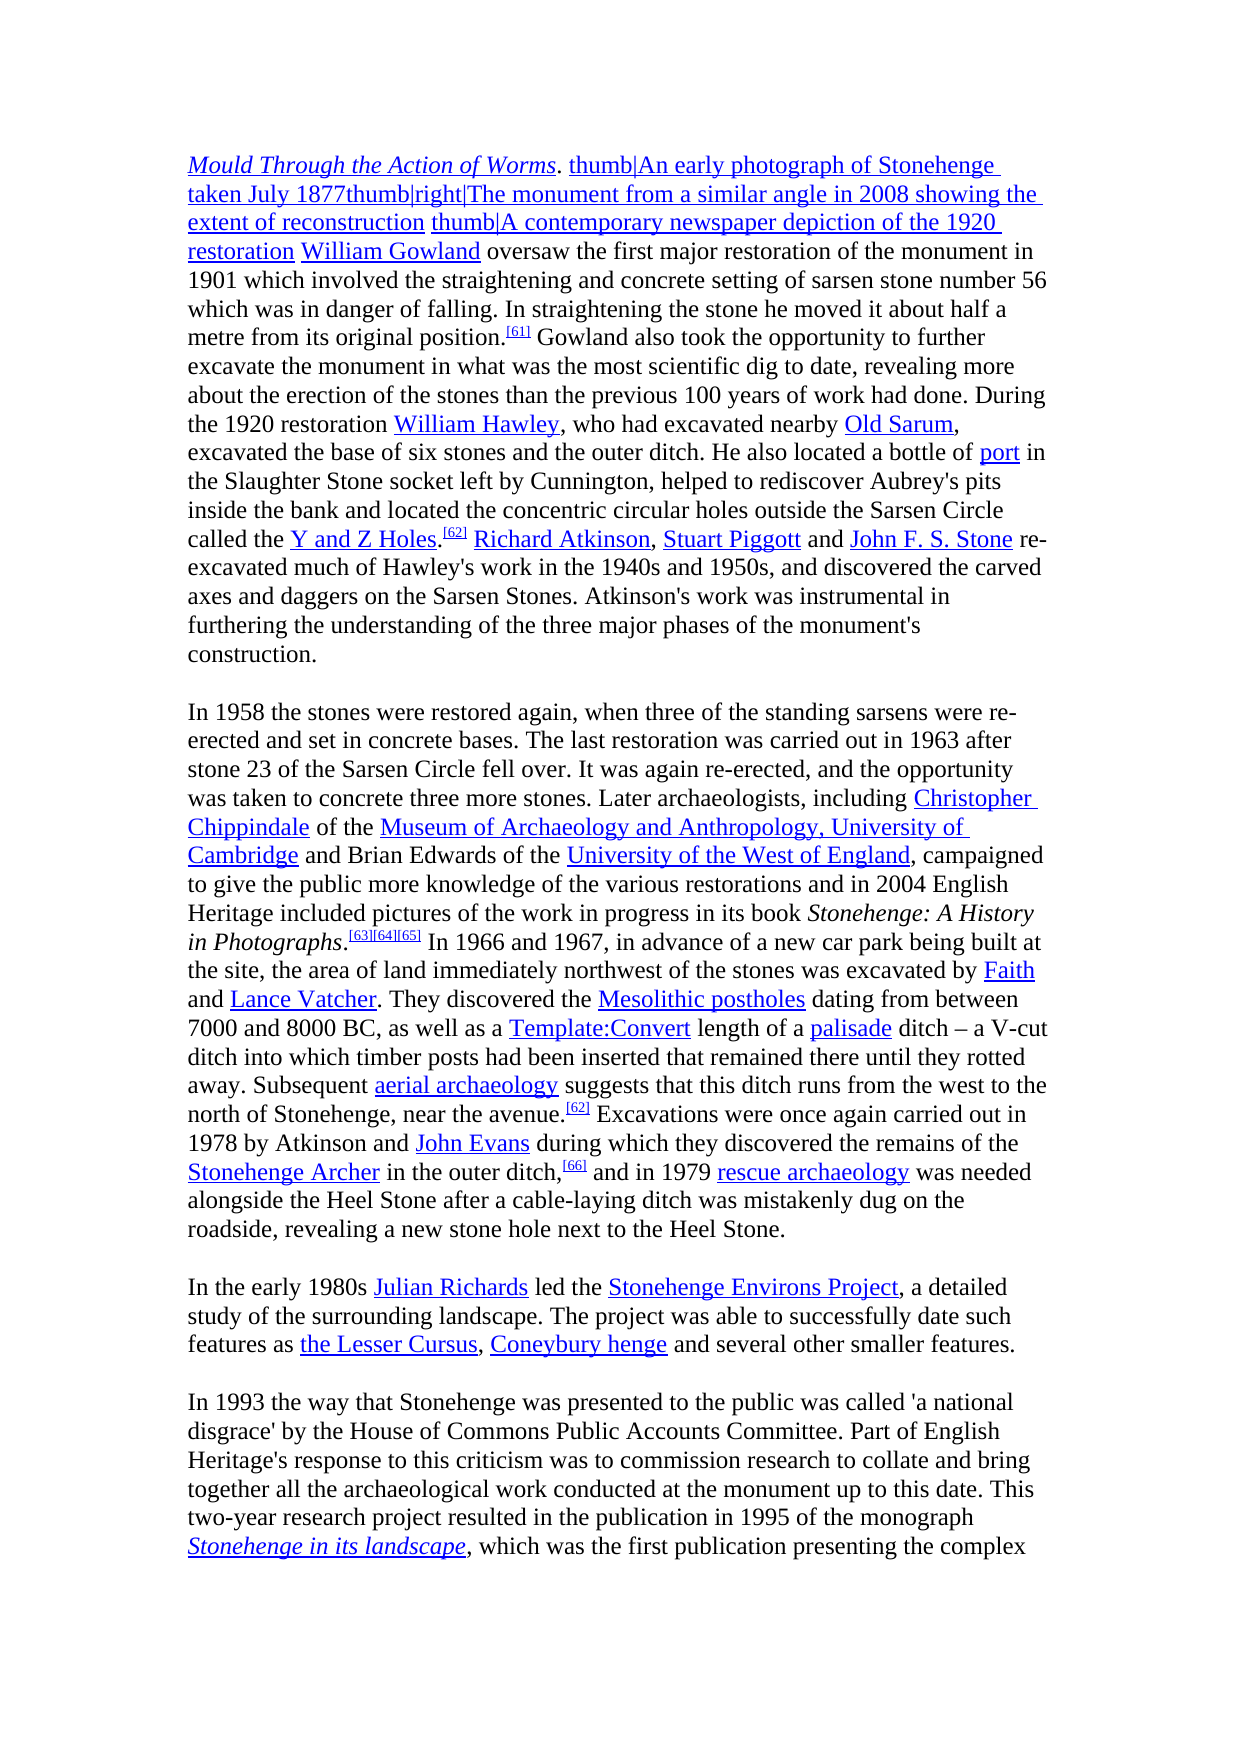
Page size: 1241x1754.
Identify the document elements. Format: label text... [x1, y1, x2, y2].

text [187, 1387, 1053, 1560]
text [187, 150, 1053, 667]
text In 1958 the stones were restored again, when three of the standing sarsens were re-erected and set in concrete bases. The last restoration was carried out in 1963 after stone 23 of the Sarsen Circle fell over. It was again re-erected, and the opportunity was taken to concrete three more stones. Later archaeologists, including Christopher Chippindale of the Museum of Archaeology and Anthropology, University of Cambridge and Brian Edwards of the University of the West of England, campaigned to give the public more knowledge of the various restorations and in 2004 English Heritage included pictures of the work in progress in its book Stonehenge: A History in Photographs.[63][64][65] In 1966 and 1967, in advance of a new car park being built at the site, the area of land immediately northwest of the stones was excavated by Faith and Lance Vatcher. They discovered the Mesolithic postholes dating from between 7000 and 8000 BC, as well as a Template:Convert length of a palisade ditch – a V-cut ditch into which timber posts had been inserted that remained there until they rotted away. Subsequent aerial archaeology suggests that this ditch runs from the west to the north of Stonehenge, near the avenue.[62] Excavations were once again carried out in 1978 by Atkinson and John Evans during which they discovered the remains of the Stonehenge Archer in the outer ditch,[66] and in 1979 rescue archaeology was needed alongside the Heel Stone after a cable-laying ditch was mistakenly dug on the roadside, revealing a new stone hole next to the Heel Stone. [187, 697, 1053, 1243]
text In the early 1980s Julian Richards led the Stonehenge Environs Project, a detailed study of the surrounding landscape. The project was able to successfully date such features as the Lesser Cursus, Coneybury henge and several other smaller features. [187, 1272, 1053, 1358]
